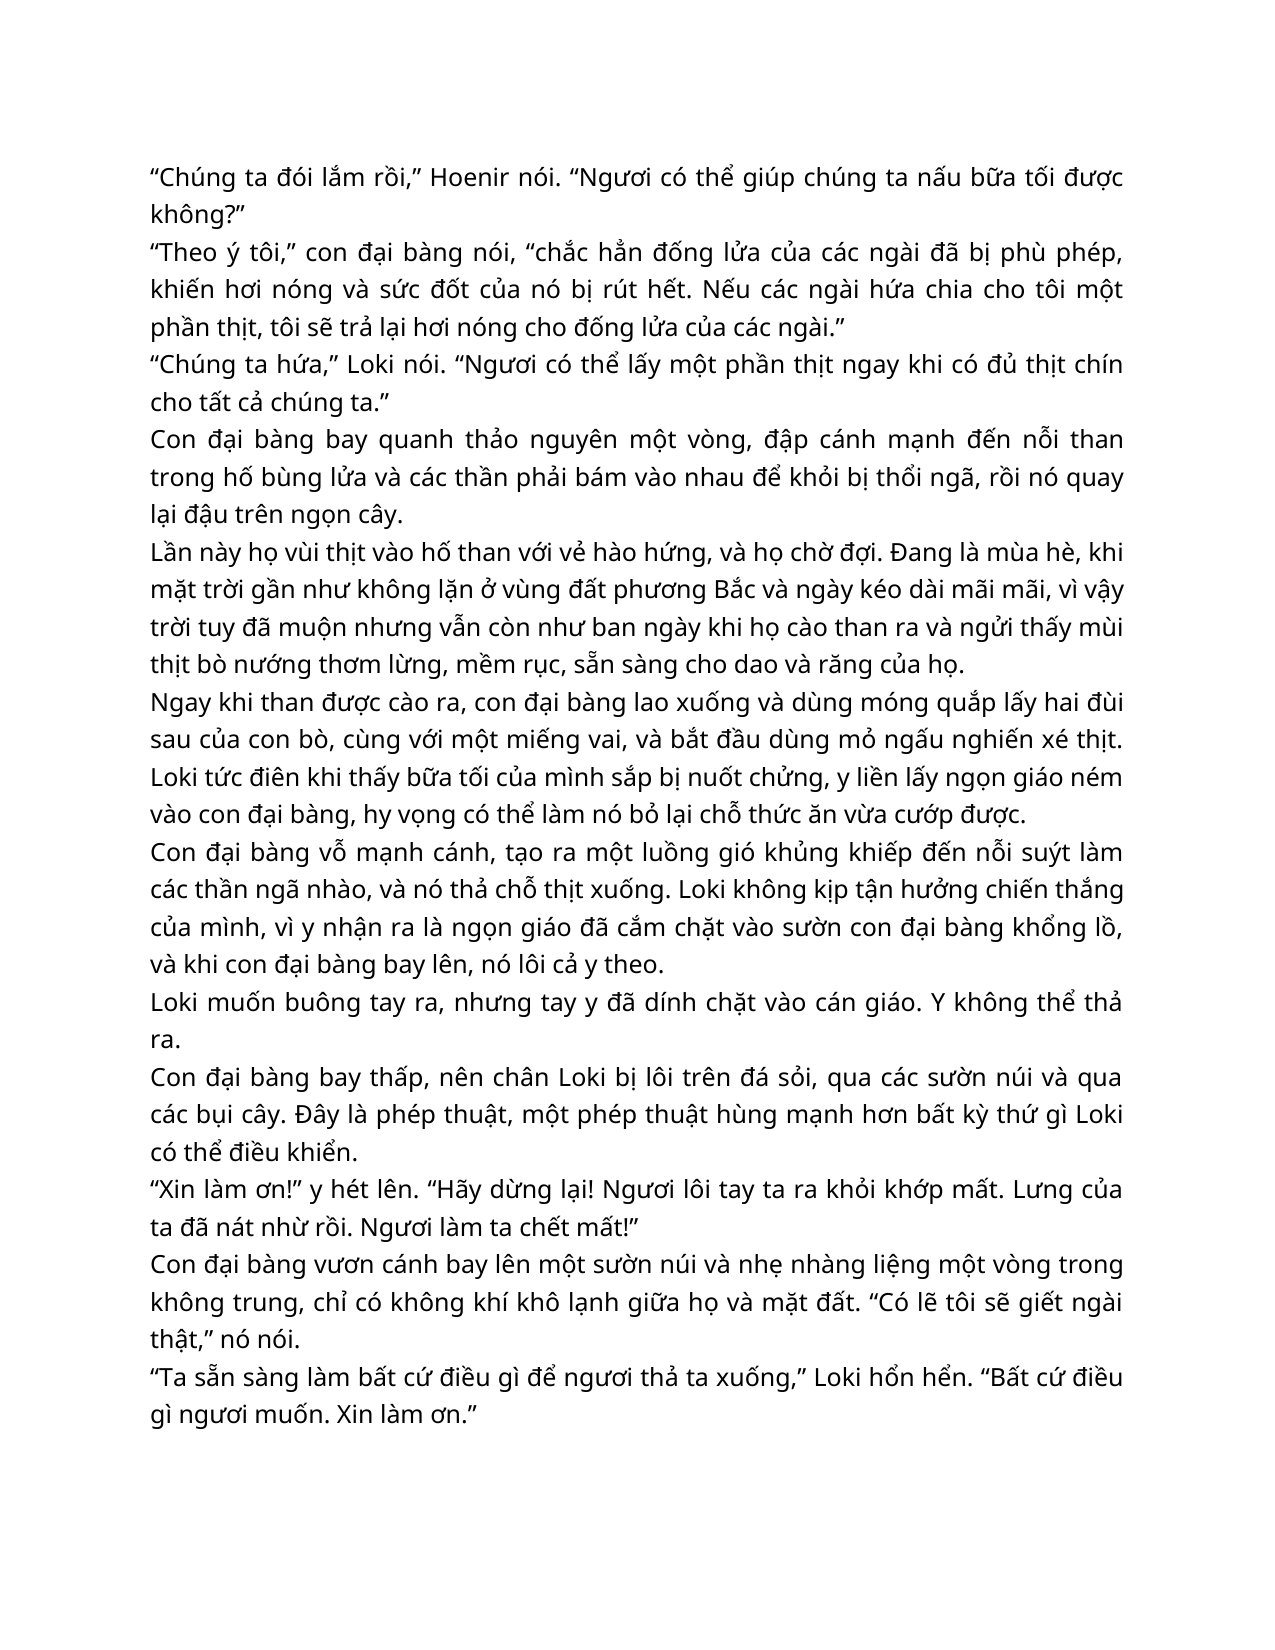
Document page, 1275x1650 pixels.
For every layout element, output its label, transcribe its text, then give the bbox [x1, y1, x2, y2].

text “Ta sẵn sàng làm bất cứ điều gì để ngươi thả ta xuống,” Loki hổn hển. “Bất cứ điều gì ngươi muốn. Xin làm ơn.” [150, 1356, 1125, 1437]
text Con đại bàng bay quanh thảo nguyên một vòng, đập cánh mạnh đến nỗi than trong hố bùng lửa và các thần phải bám vào nhau để khỏi bị thổi ngã, rồi nó quay lại đậu trên ngọn cây. [150, 419, 1125, 531]
text Con đại bàng vỗ mạnh cánh, tạo ra một luồng gió khủng khiếp đến nỗi suýt làm các thần ngã nhào, và nó thả chỗ thịt xuống. Loki không kịp tận hưởng chiến thắng của mình, vì y nhận ra là ngọn giáo đã cắm chặt vào sườn con đại bàng khổng lồ, và khi con đại bàng bay lên, nó lôi cả y theo. [150, 831, 1125, 981]
text Ngay khi than được cào ra, con đại bàng lao xuống và dùng móng quắp lấy hai đùi sau của con bò, cùng với một miếng vai, và bắt đầu dùng mỏ ngấu nghiến xé thịt. Loki tức điên khi thấy bữa tối của mình sắp bị nuốt chửng, y liền lấy ngọn giáo ném vào con đại bàng, hy vọng có thể làm nó bỏ lại chỗ thức ăn vừa cướp được. [150, 681, 1125, 831]
text Con đại bàng bay thấp, nên chân Loki bị lôi trên đá sỏi, qua các sườn núi và qua các bụi cây. Đây là phép thuật, một phép thuật hùng mạnh hơn bất kỳ thứ gì Loki có thể điều khiển. [150, 1056, 1125, 1169]
text Con đại bàng vươn cánh bay lên một sườn núi và nhẹ nhàng liệng một vòng trong không trung, chỉ có không khí khô lạnh giữa họ và mặt đất. “Có lẽ tôi sẽ giết ngài thật,” nó nói. [150, 1244, 1125, 1356]
text Lần này họ vùi thịt vào hố than với vẻ hào hứng, và họ chờ đợi. Đang là mùa hè, khi mặt trời gần như không lặn ở vùng đất phương Bắc và ngày kéo dài mãi mãi, vì vậy trời tuy đã muộn nhưng vẫn còn như ban ngày khi họ cào than ra và ngửi thấy mùi thịt bò nướng thơm lừng, mềm rục, sẵn sàng cho dao và răng của họ. [150, 531, 1125, 681]
text “Xin làm ơn!” y hét lên. “Hãy dừng lại! Ngươi lôi tay ta ra khỏi khớp mất. Lưng của ta đã nát nhừ rồi. Ngươi làm ta chết mất!” [150, 1169, 1125, 1244]
text “Chúng ta hứa,” Loki nói. “Ngươi có thể lấy một phần thịt ngay khi có đủ thịt chín cho tất cả chúng ta.” [150, 344, 1125, 419]
text “Chúng ta đói lắm rồi,” Hoenir nói. “Ngươi có thể giúp chúng ta nấu bữa tối được không?” [150, 150, 1125, 231]
text “Theo ý tôi,” con đại bàng nói, “chắc hẳn đống lửa của các ngài đã bị phù phép, khiến hơi nóng và sức đốt của nó bị rút hết. Nếu các ngài hứa chia cho tôi một phần thịt, tôi sẽ trả lại hơi nóng cho đống lửa của các ngài.” [150, 231, 1125, 344]
text Loki muốn buông tay ra, nhưng tay y đã dính chặt vào cán giáo. Y không thể thả ra. [150, 981, 1125, 1056]
